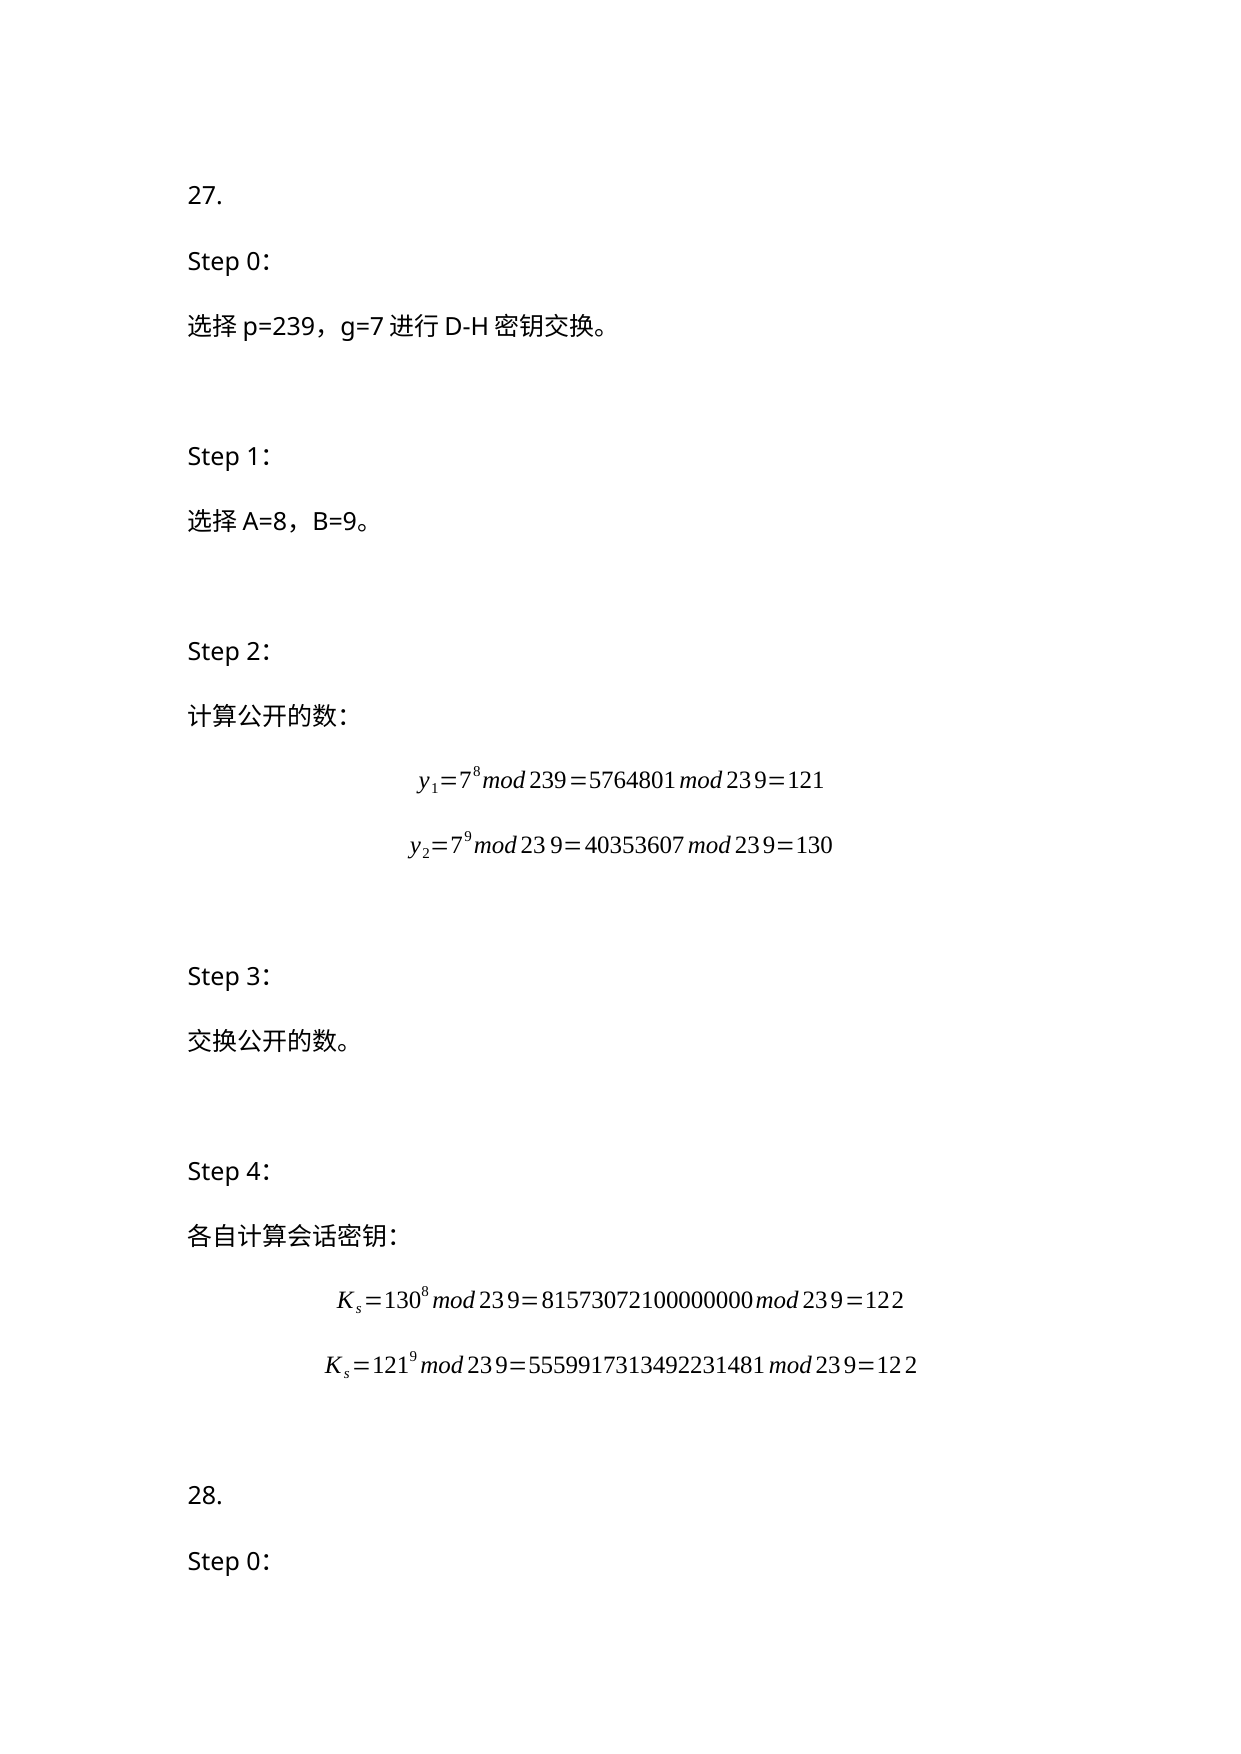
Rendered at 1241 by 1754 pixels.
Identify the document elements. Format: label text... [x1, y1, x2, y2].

text 交换公开的数。 [187, 1007, 1053, 1072]
text Step 2： [187, 617, 1053, 682]
text Step 4： [187, 1137, 1053, 1202]
text Step 0： [187, 1527, 1053, 1592]
text 选择p=239，g=7进行D-H密钥交换。 [187, 292, 1053, 357]
text 各自计算会话密钥： [187, 1202, 1053, 1267]
text 28. [187, 1462, 1053, 1527]
text Step 0： [187, 227, 1053, 292]
text Step 3： [187, 942, 1053, 1007]
text 27. [187, 162, 1053, 227]
text Step 1： [187, 422, 1053, 487]
text 计算公开的数： [187, 682, 1053, 747]
text 选择A=8，B=9。 [187, 487, 1053, 552]
